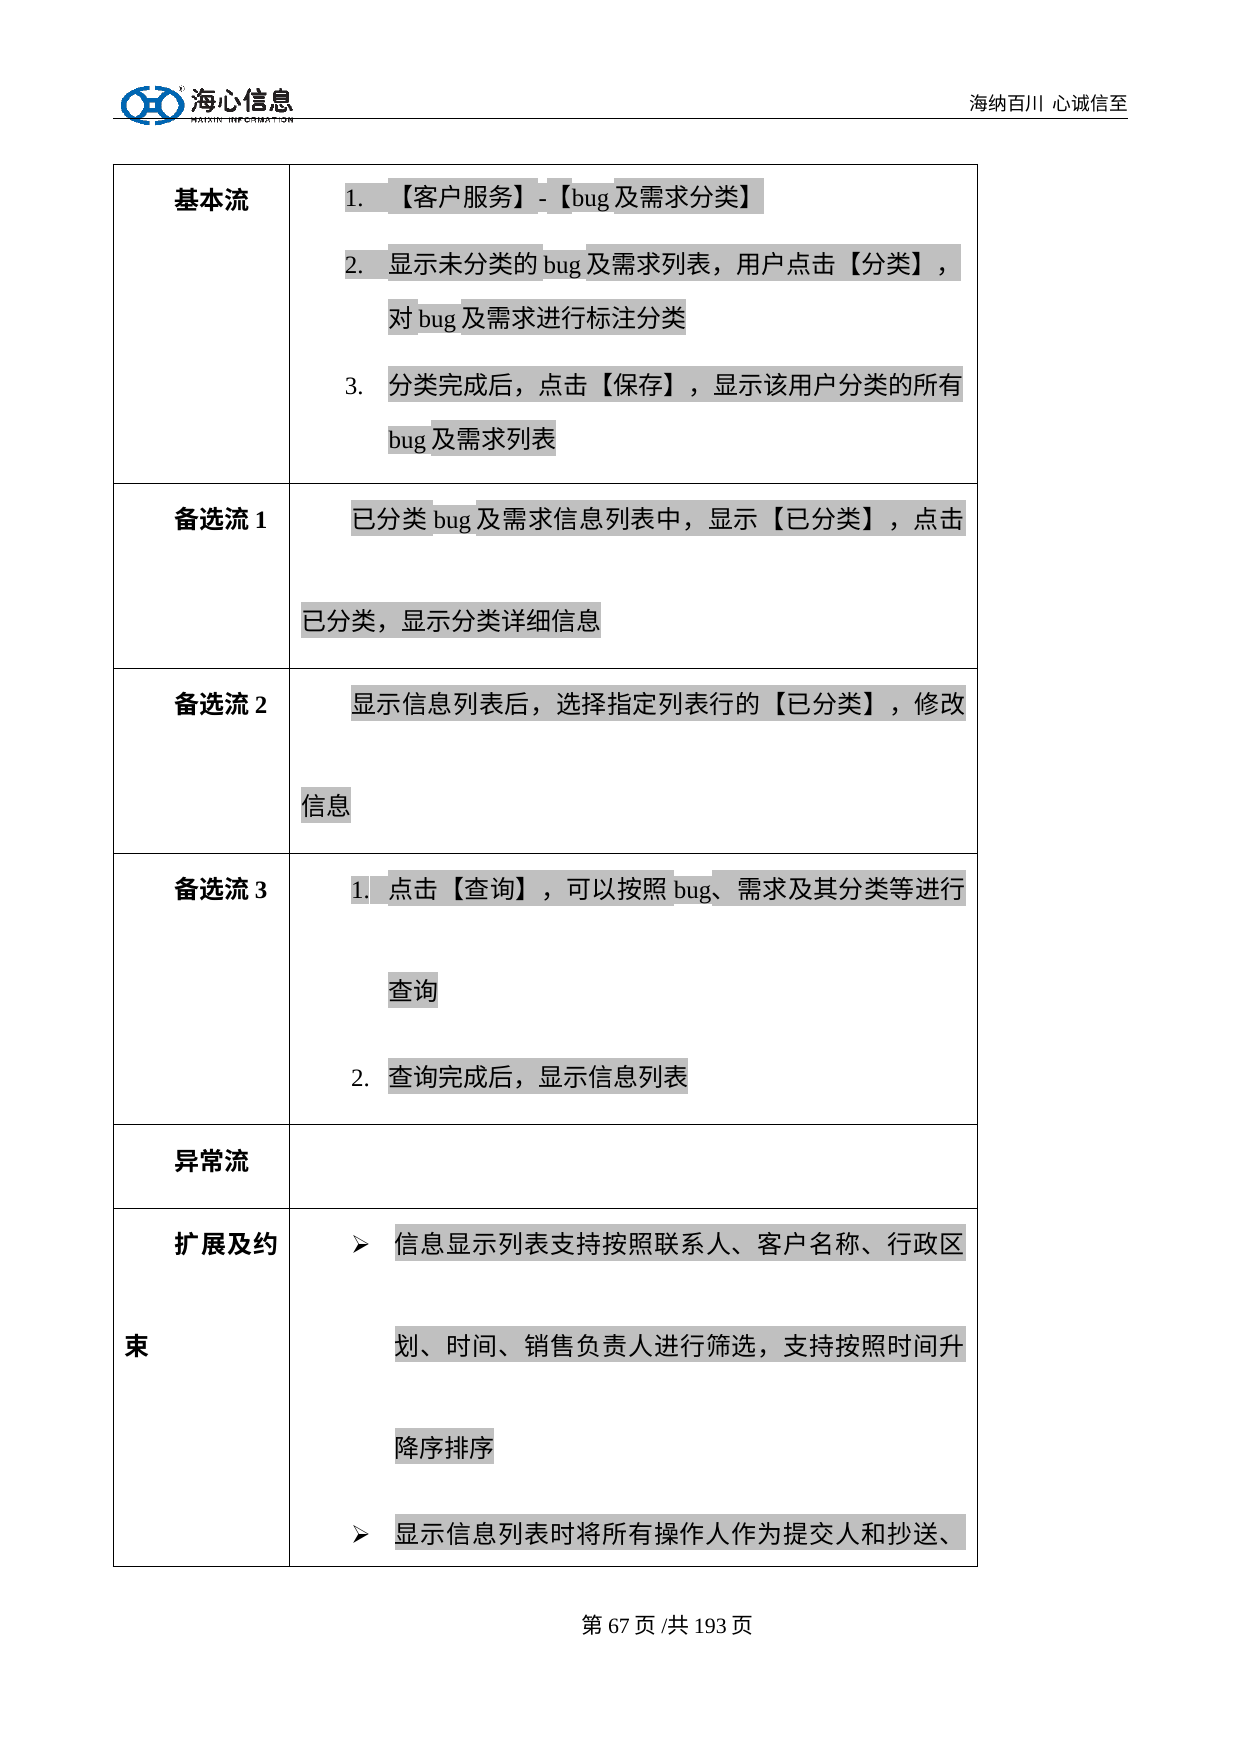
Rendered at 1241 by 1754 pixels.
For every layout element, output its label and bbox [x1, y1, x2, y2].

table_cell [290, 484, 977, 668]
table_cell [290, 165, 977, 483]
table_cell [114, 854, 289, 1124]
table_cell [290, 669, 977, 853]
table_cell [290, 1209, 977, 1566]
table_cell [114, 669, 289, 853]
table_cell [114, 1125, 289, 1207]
picture [112, 78, 297, 130]
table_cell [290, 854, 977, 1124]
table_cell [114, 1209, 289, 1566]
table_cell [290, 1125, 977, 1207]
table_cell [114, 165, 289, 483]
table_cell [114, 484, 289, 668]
